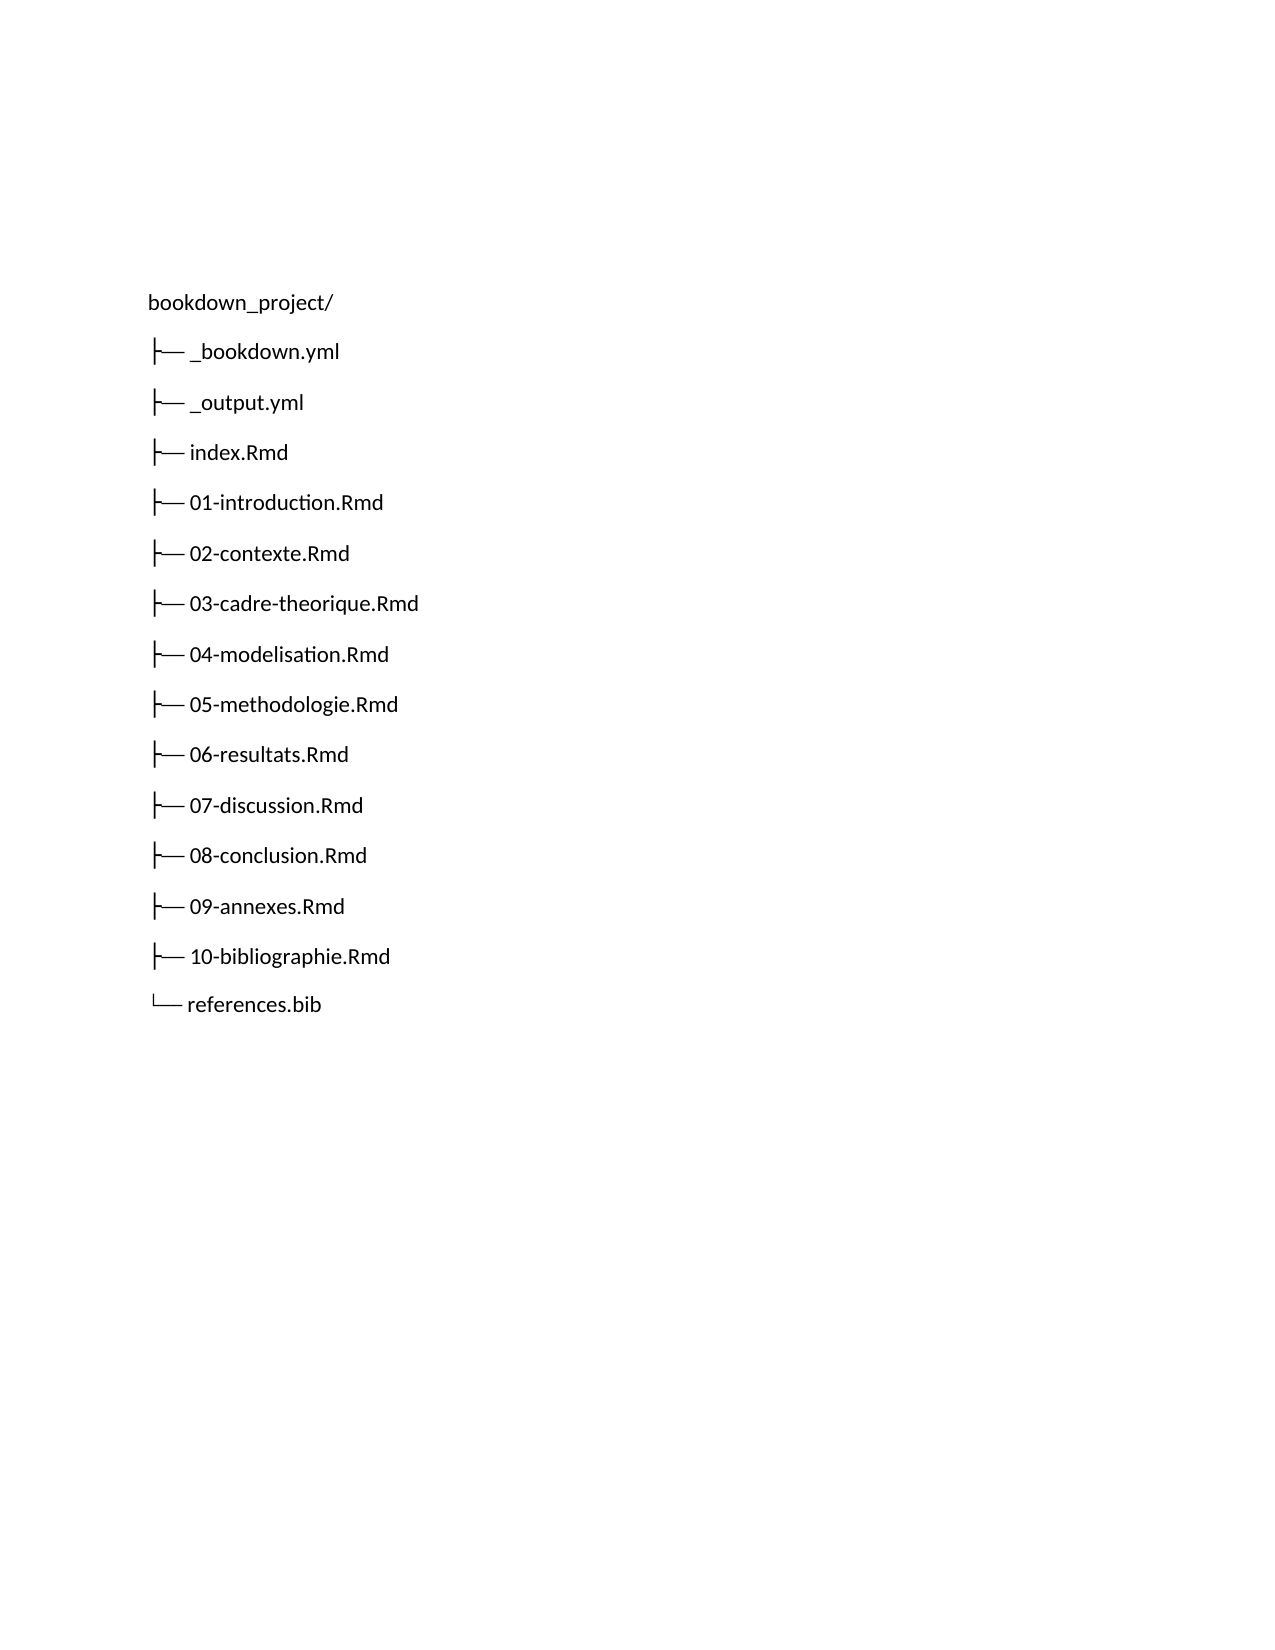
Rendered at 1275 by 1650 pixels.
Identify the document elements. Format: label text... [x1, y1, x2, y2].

text ├── 04-modelisation.Rmd [148, 638, 1127, 669]
text └── references.bib [148, 991, 1127, 1018]
text ├── _output.yml [148, 386, 1127, 417]
text ├── _bookdown.yml [148, 335, 1127, 366]
text ├── index.Rmd [148, 436, 1127, 467]
text ├── 02-contexte.Rmd [148, 537, 1127, 568]
text ├── 06-resultats.Rmd [148, 738, 1127, 770]
text ├── 01-introduction.Rmd [148, 486, 1127, 518]
text ├── 03-cadre-theorique.Rmd [148, 587, 1127, 618]
text ├── 08-conclusion.Rmd [148, 839, 1127, 871]
text ├── 09-annexes.Rmd [148, 890, 1127, 921]
text ├── 10-bibliographie.Rmd [148, 940, 1127, 971]
text bookdown_project/ [148, 288, 1127, 316]
text ├── 07-discussion.Rmd [148, 789, 1127, 820]
text ├── 05-methodologie.Rmd [148, 688, 1127, 719]
